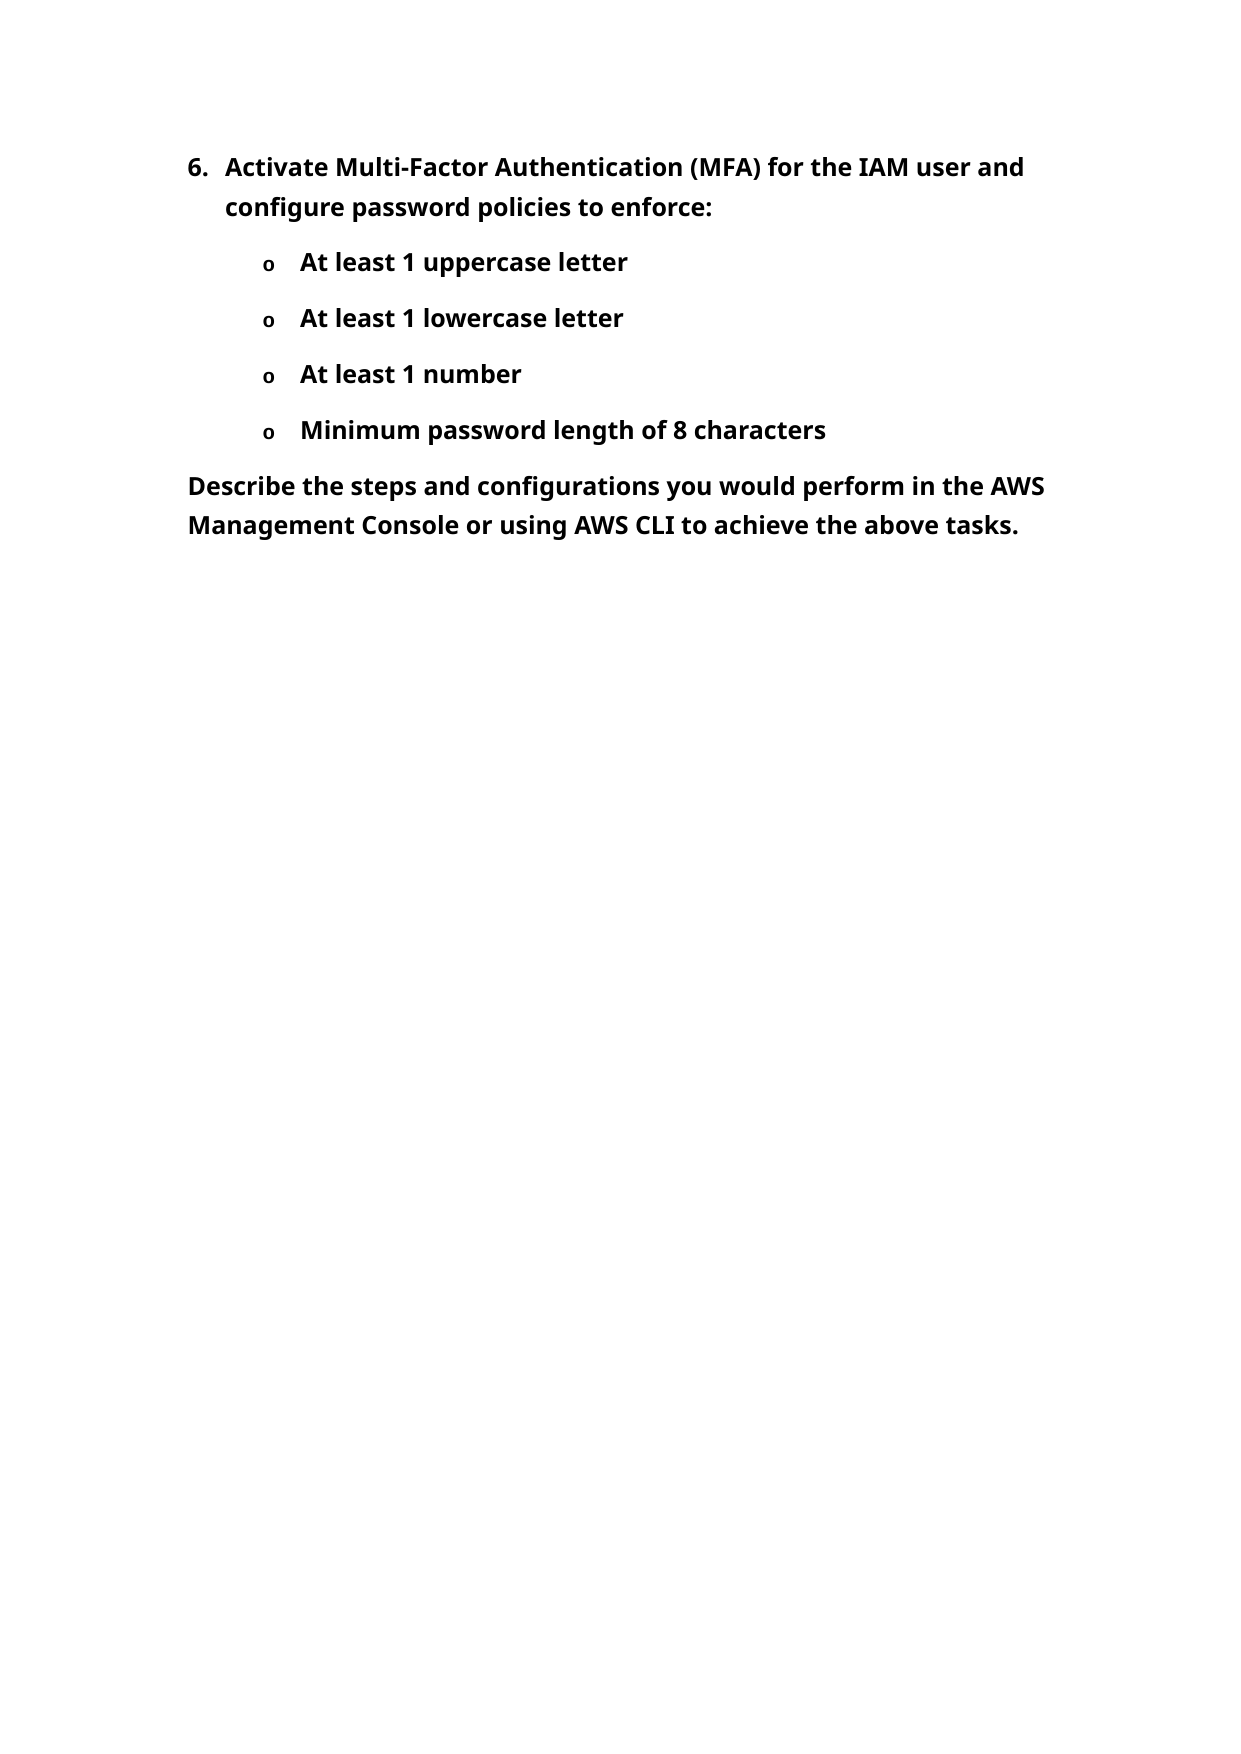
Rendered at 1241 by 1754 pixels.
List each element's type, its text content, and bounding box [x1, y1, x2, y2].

list At least 1 uppercase letter [262, 245, 1090, 279]
list At least 1 lowercase letter [262, 301, 1090, 335]
list At least 1 number [262, 357, 1090, 391]
list Activate Multi-Factor Authentication (MFA) for the IAM user and configure password policies to enforce: [187, 150, 1090, 223]
text Describe the steps and configurations you would perform in the AWS Management Console or using AWS CLI to achieve the above tasks. [187, 468, 1090, 542]
list Minimum password length of 8 characters [262, 412, 1090, 447]
